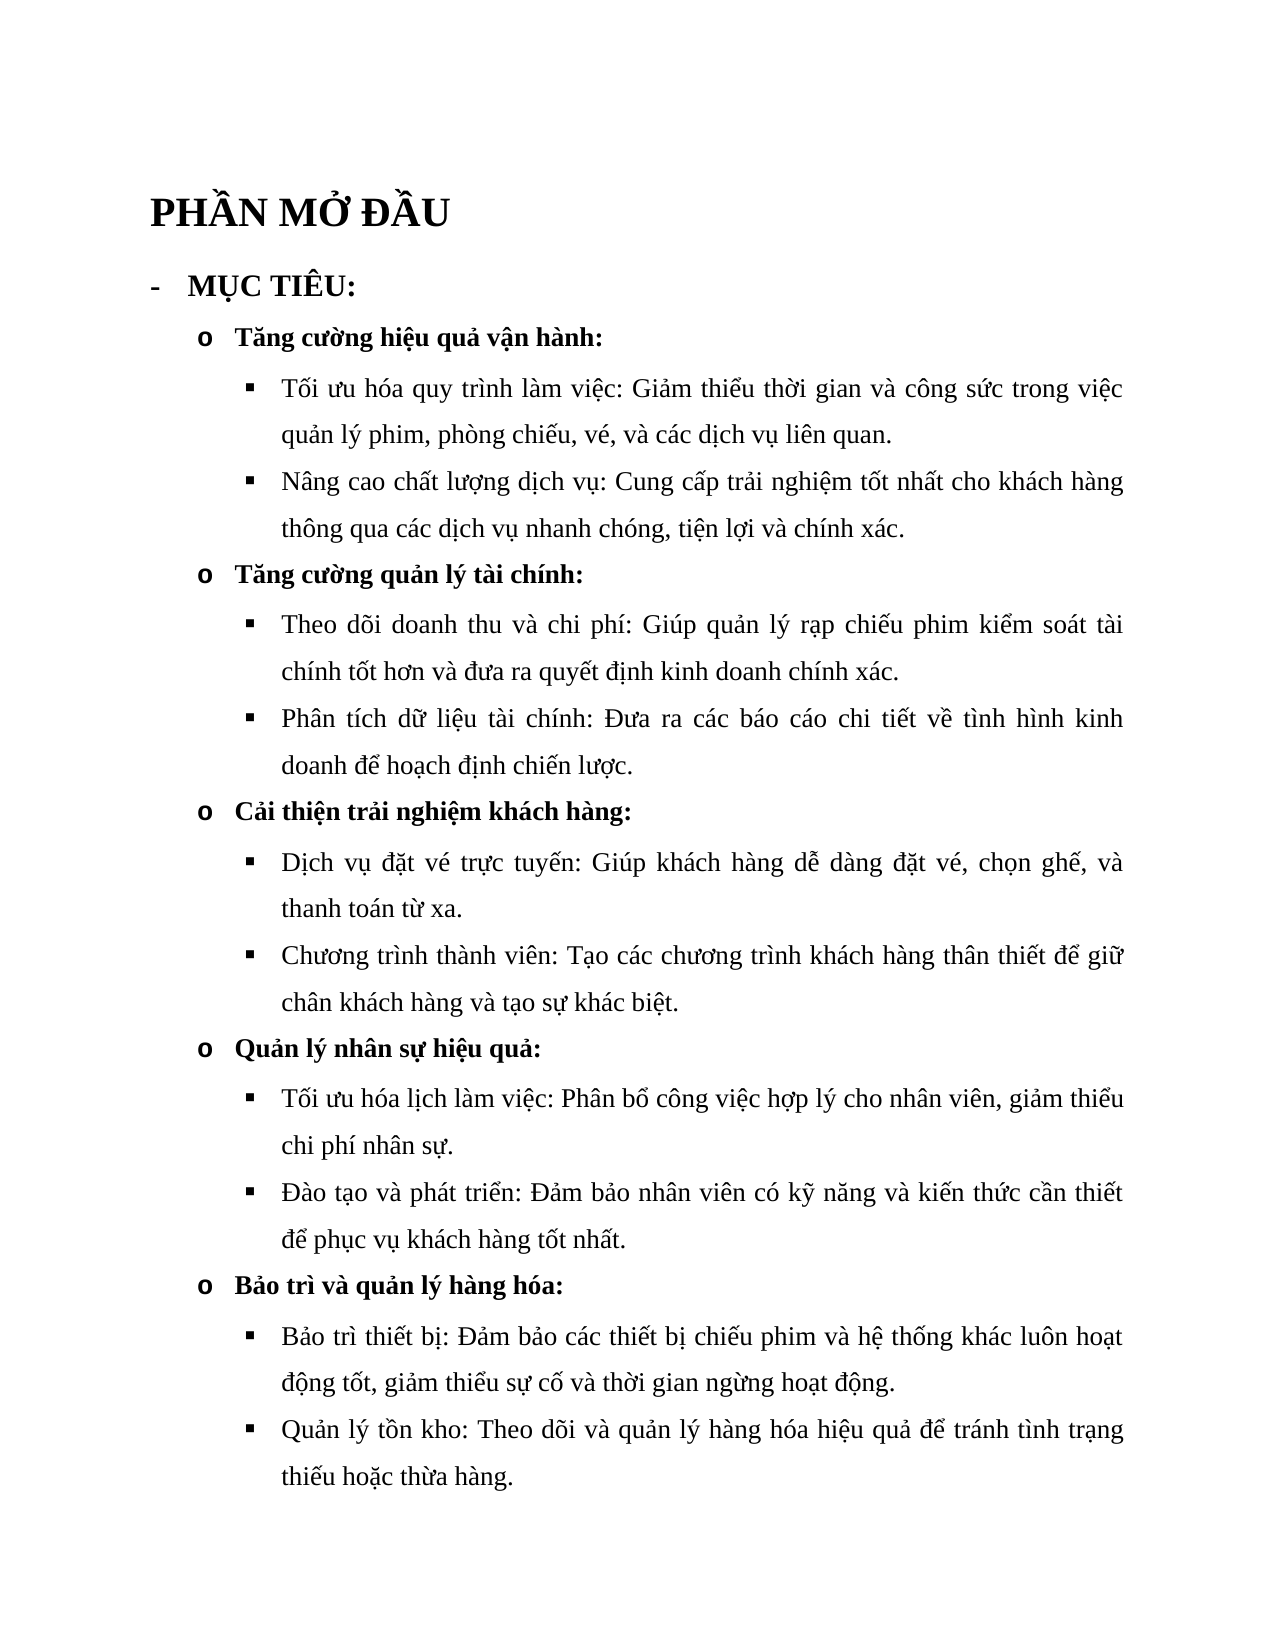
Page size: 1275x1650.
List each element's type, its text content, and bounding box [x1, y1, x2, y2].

list Quản lý tồn kho: Theo dõi và quản lý hàng hóa hiệu quả để tránh tình trạng thiếu hoặc thừa hàng. [244, 1413, 1125, 1491]
list Cải thiện trải nghiệm khách hàng: [197, 796, 1125, 829]
subtitle PHẦN MỞ ĐẦU [150, 187, 1125, 235]
list Chương trình thành viên: Tạo các chương trình khách hàng thân thiết để giữ chân khách hàng và tạo sự khác biệt. [244, 939, 1125, 1017]
list Tối ưu hóa quy trình làm việc: Giảm thiểu thời gian và công sức trong việc quản lý phim, phòng chiếu, vé, và các dịch vụ liên quan. [244, 372, 1125, 449]
list Tăng cường hiệu quả vận hành: [197, 322, 1125, 355]
list Tối ưu hóa lịch làm việc: Phân bổ công việc hợp lý cho nhân viên, giảm thiểu chi phí nhân sự. [244, 1083, 1125, 1161]
list Tăng cường quản lý tài chính: [197, 558, 1125, 592]
list Bảo trì thiết bị: Đảm bảo các thiết bị chiếu phim và hệ thống khác luôn hoạt động tốt, giảm thiểu sự cố và thời gian ngừng hoạt động. [244, 1319, 1125, 1397]
list MỤC TIÊU: [150, 268, 1125, 304]
list Quản lý nhân sự hiệu quả: [197, 1032, 1125, 1066]
list Theo dõi doanh thu và chi phí: Giúp quản lý rạp chiếu phim kiểm soát tài chính tốt hơn và đưa ra quyết định kinh doanh chính xác. [244, 609, 1125, 687]
list Bảo trì và quản lý hàng hóa: [197, 1269, 1125, 1303]
list Dịch vụ đặt vé trực tuyến: Giúp khách hàng dễ dàng đặt vé, chọn ghế, và thanh toán từ xa. [244, 846, 1125, 923]
list Đào tạo và phát triển: Đảm bảo nhân viên có kỹ năng và kiến thức cần thiết để phục vụ khách hàng tốt nhất. [244, 1176, 1125, 1254]
list Nâng cao chất lượng dịch vụ: Cung cấp trải nghiệm tốt nhất cho khách hàng thông qua các dịch vụ nhanh chóng, tiện lợi và chính xác. [244, 465, 1125, 543]
list Phân tích dữ liệu tài chính: Đưa ra các báo cáo chi tiết về tình hình kinh doanh để hoạch định chiến lược. [244, 702, 1125, 780]
